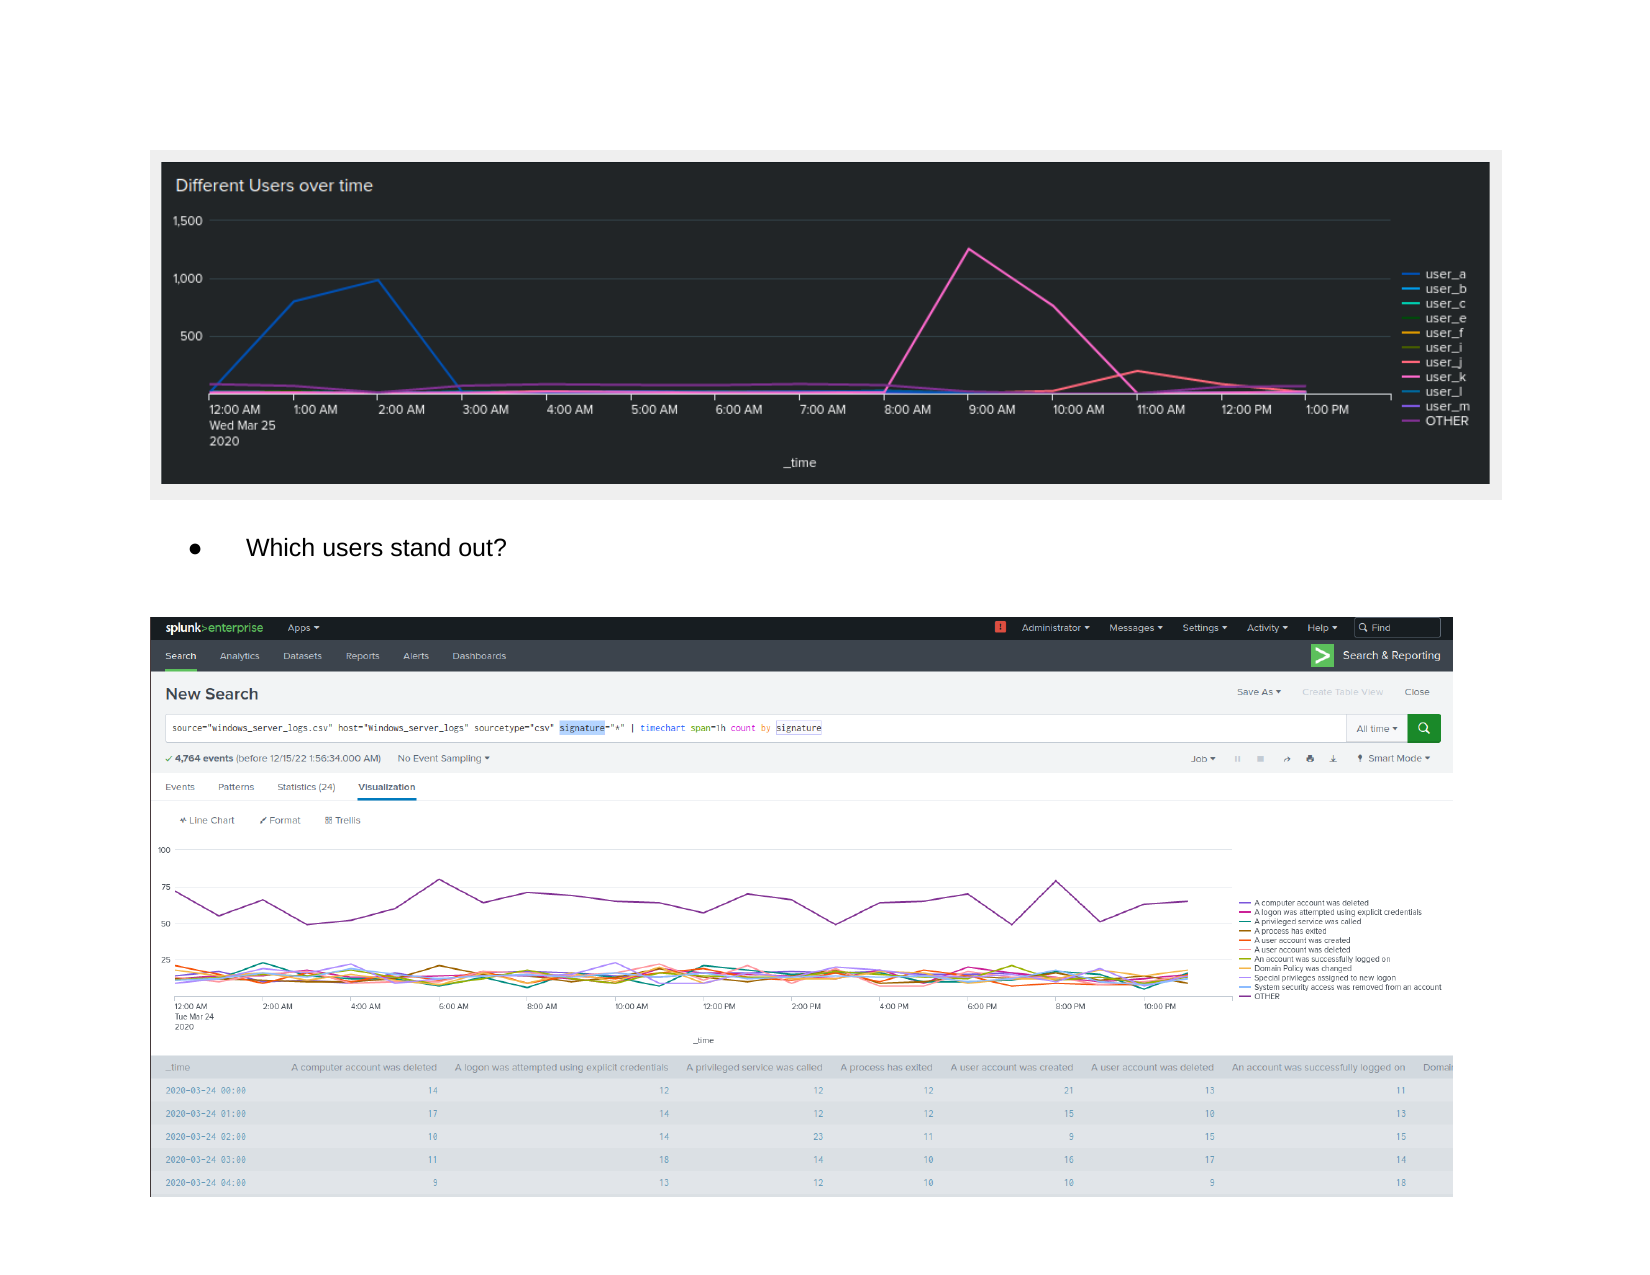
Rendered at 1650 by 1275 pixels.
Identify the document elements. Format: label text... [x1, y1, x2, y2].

picture [150, 617, 1453, 1197]
list Which users stand out? [187, 533, 1500, 561]
table_header [152, 152, 1500, 498]
picture [161, 162, 1490, 484]
